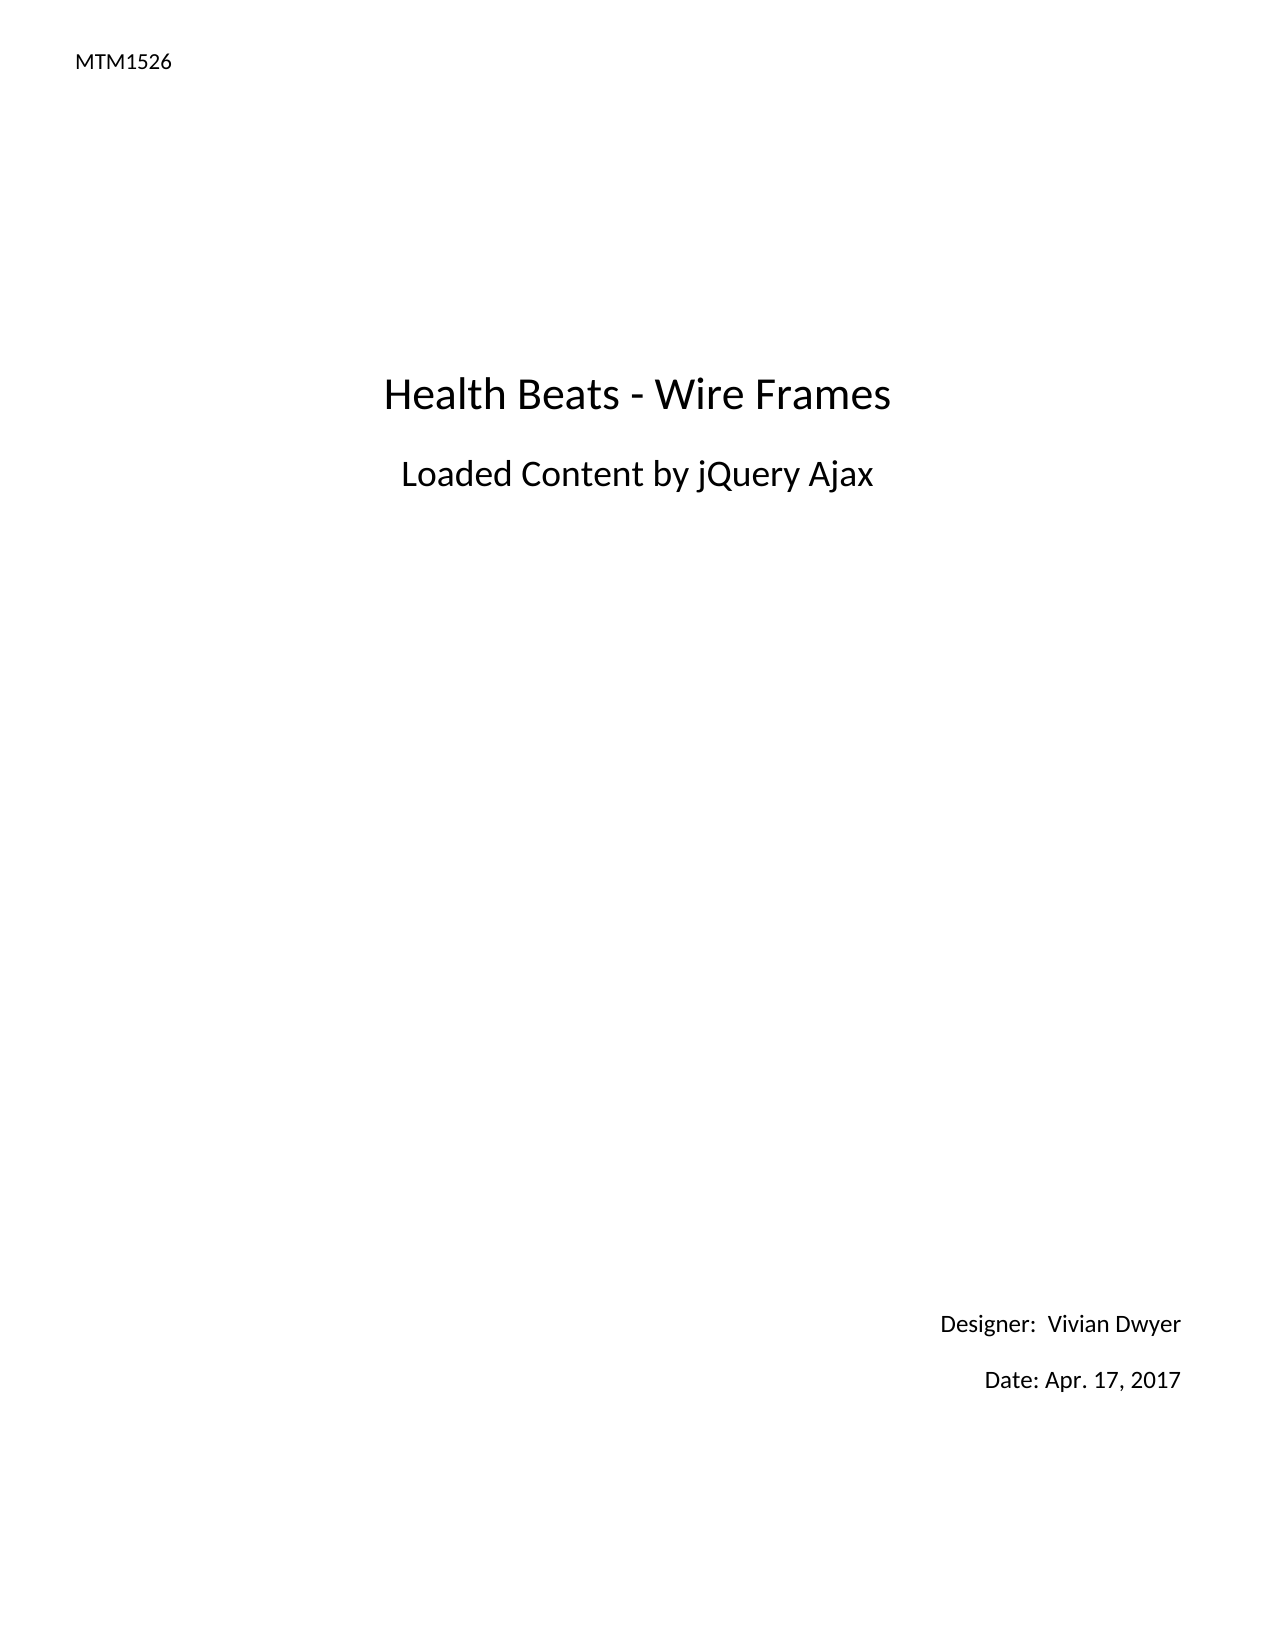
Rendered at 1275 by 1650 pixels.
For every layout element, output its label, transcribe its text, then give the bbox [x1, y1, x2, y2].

text MTM1526 [75, 47, 1200, 75]
text Designer: Vivian Dwyer [75, 1308, 1200, 1338]
text Date: Apr. 17, 2017 [75, 1364, 1200, 1394]
text Health Beats - Wire Frames [75, 365, 1200, 421]
text Loaded Content by jQuery Ajax [75, 450, 1200, 496]
